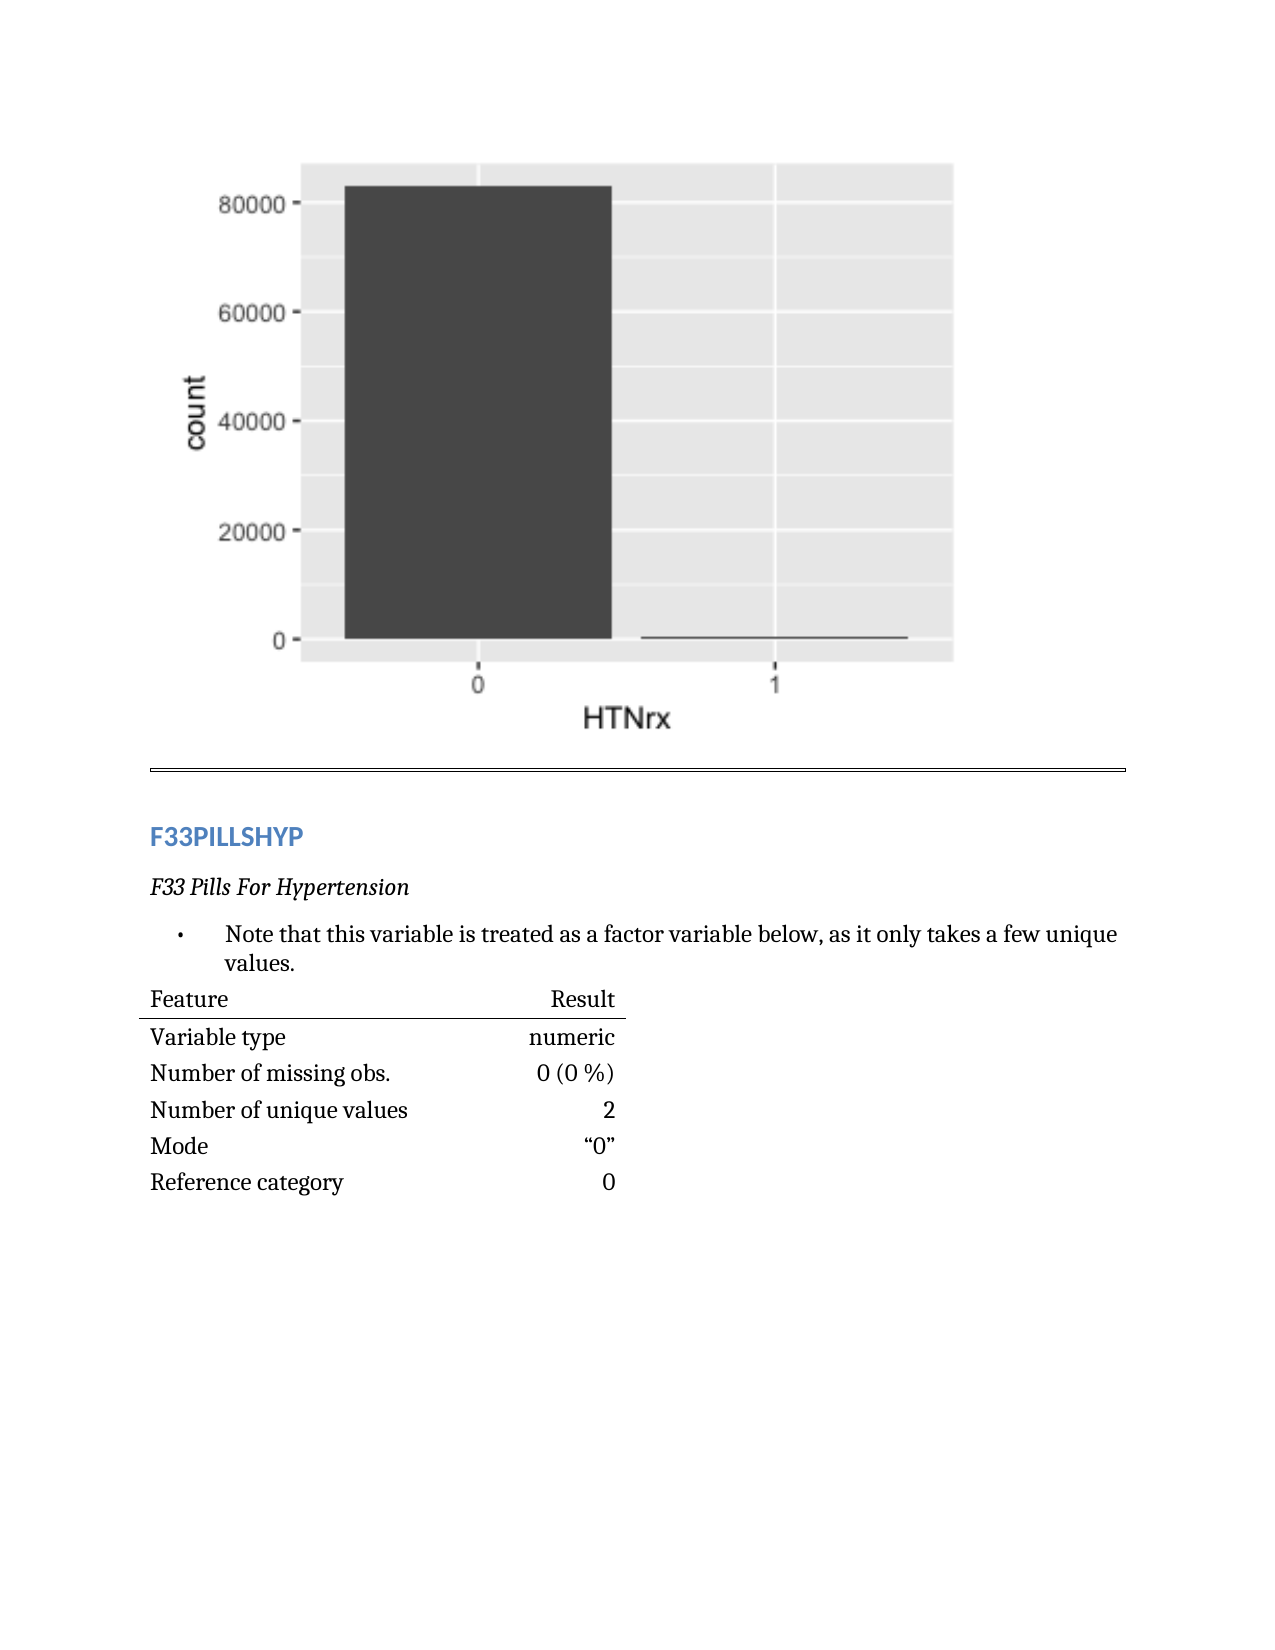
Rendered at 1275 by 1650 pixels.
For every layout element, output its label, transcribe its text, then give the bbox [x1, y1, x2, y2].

table_cell 2 [491, 1092, 626, 1128]
text F33 Pills For Hypertension [150, 873, 1125, 901]
table_cell numeric [491, 1019, 626, 1056]
list Note that this variable is treated as a factor variable below, as it only takes a few unique values. [175, 920, 1125, 978]
subtitle F33PILLSHYP [150, 818, 1125, 854]
table_header Feature [139, 981, 491, 1018]
table_cell “0” [491, 1128, 626, 1164]
table_cell 0 [491, 1164, 626, 1201]
table_cell Variable type [139, 1019, 491, 1056]
picture [168, 150, 969, 750]
table_cell Mode [139, 1128, 491, 1164]
table_cell Number of missing obs. [139, 1056, 491, 1092]
table_header Result [491, 981, 626, 1018]
table_cell Number of unique values [139, 1092, 491, 1128]
table_cell 0 (0 %) [491, 1056, 626, 1092]
table_cell Reference category [139, 1164, 491, 1201]
